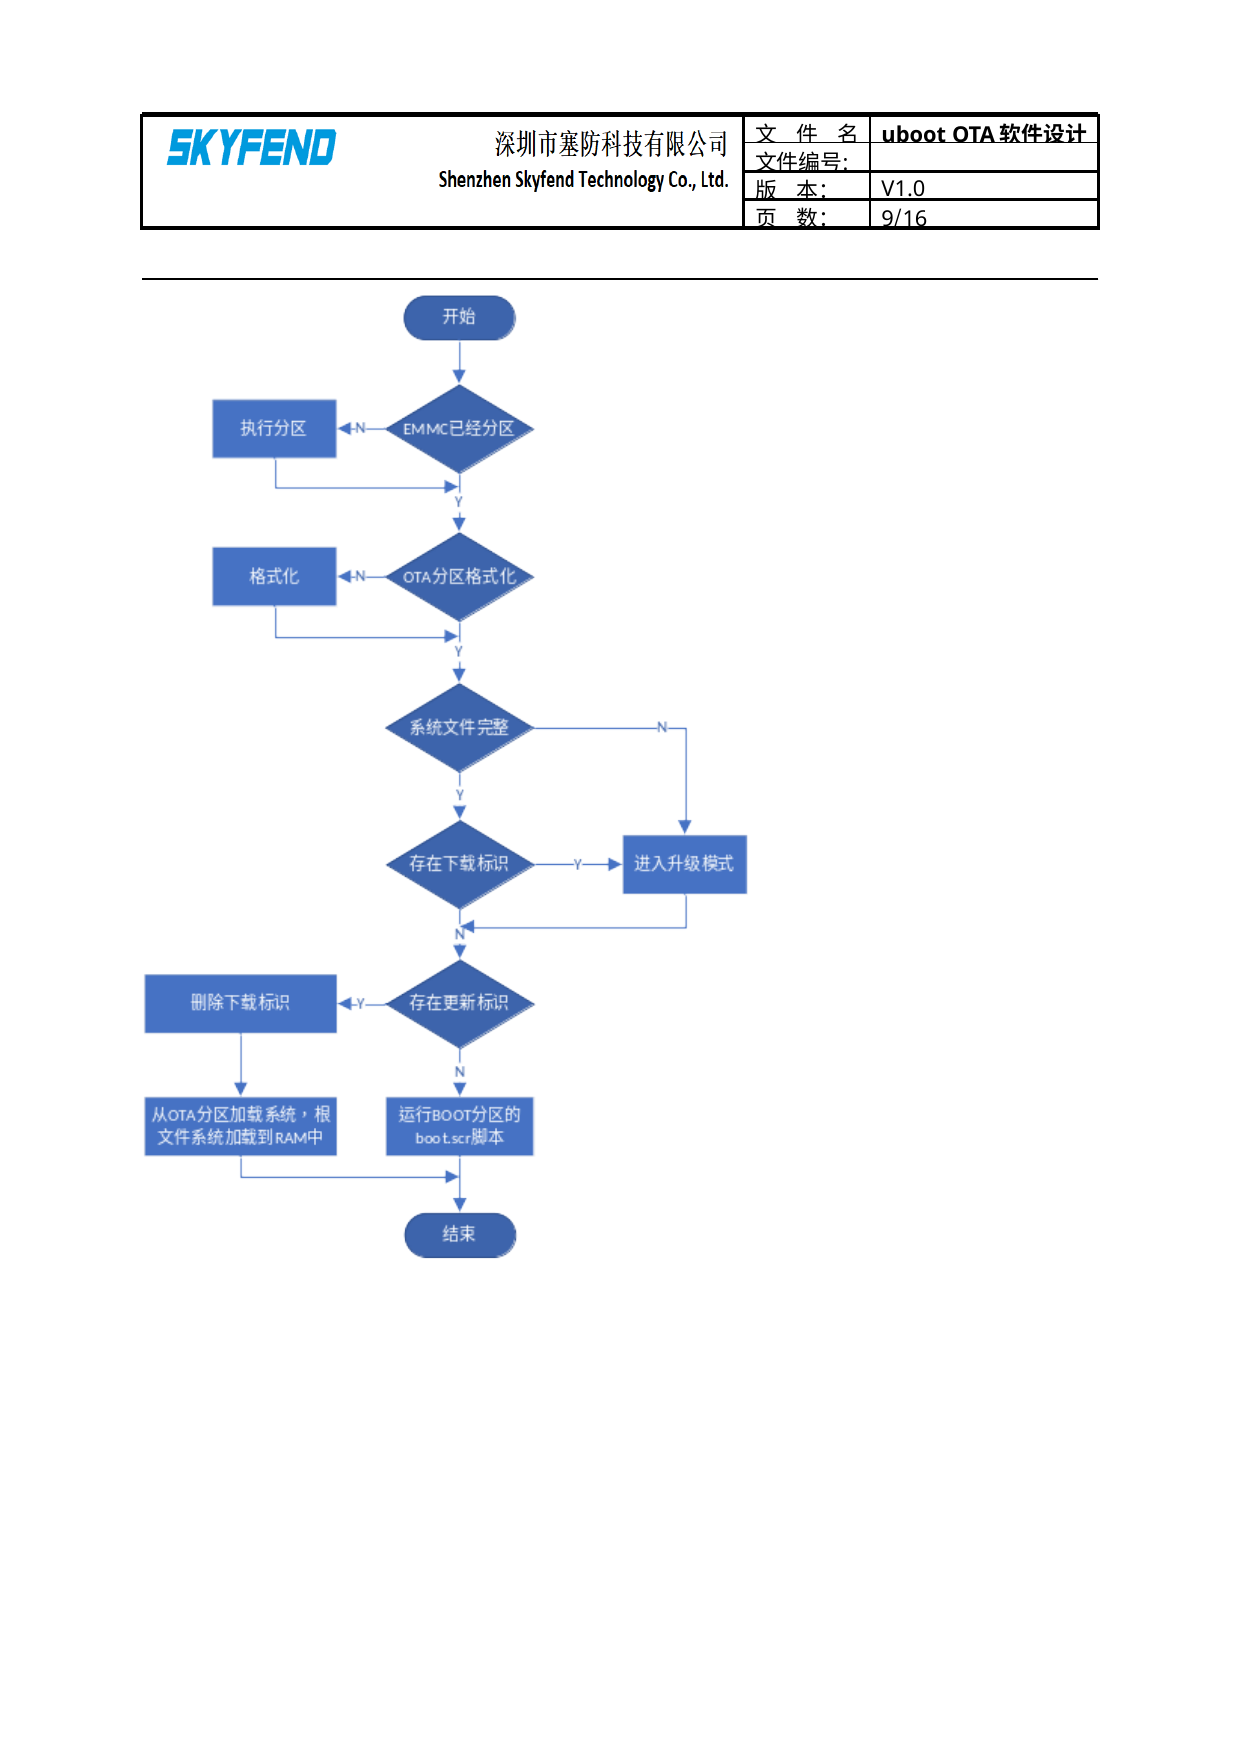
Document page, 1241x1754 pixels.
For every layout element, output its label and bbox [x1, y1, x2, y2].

picture [161, 119, 733, 199]
